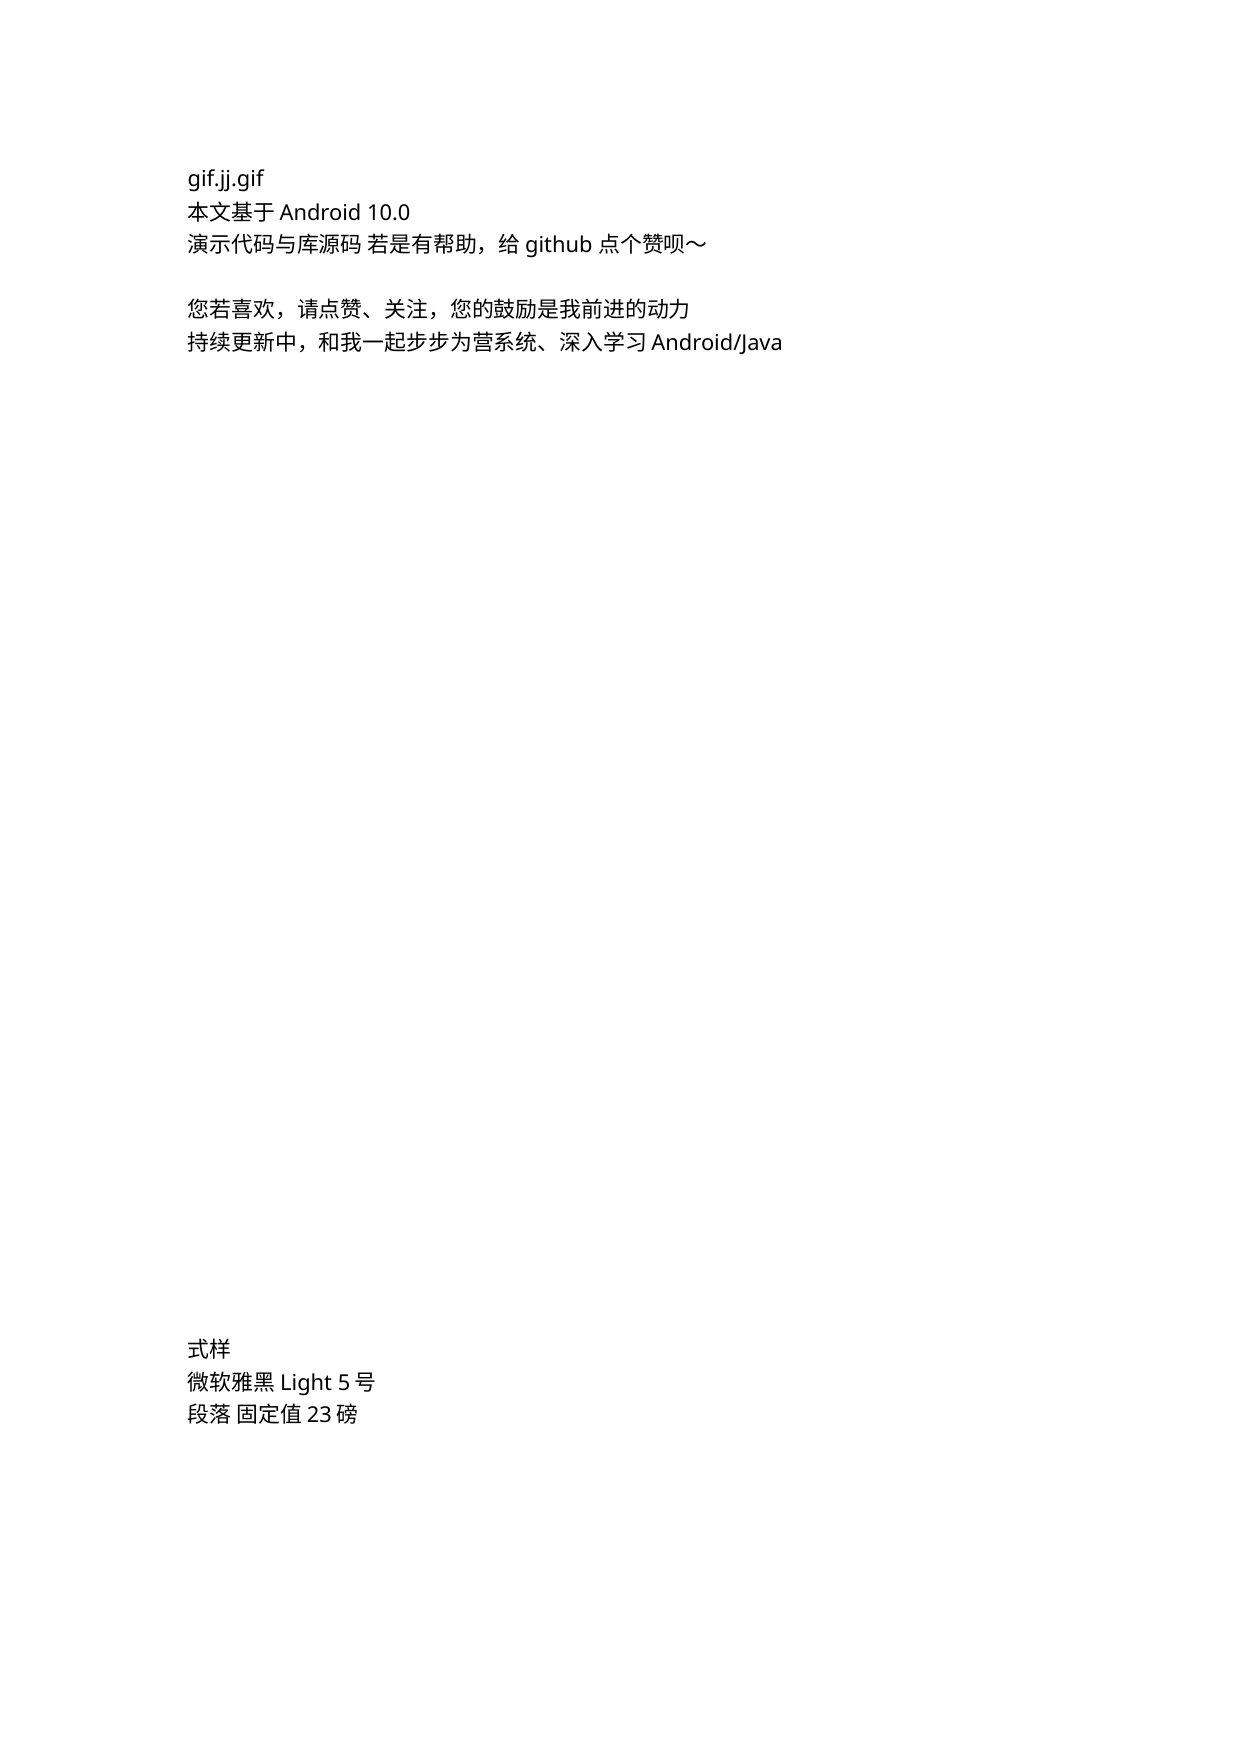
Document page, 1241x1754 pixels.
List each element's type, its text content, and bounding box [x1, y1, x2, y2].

text 持续更新中，和我一起步步为营系统、深入学习Android/Java [187, 324, 1053, 357]
text gif.jj.gif [187, 162, 1053, 194]
text 段落 固定值 23磅 [187, 1397, 1053, 1429]
text 本文基于Android 10.0 [187, 194, 1053, 227]
text 演示代码与库源码 若是有帮助，给github 点个赞呗～ [187, 227, 1053, 259]
text 您若喜欢，请点赞、关注，您的鼓励是我前进的动力 [187, 292, 1053, 324]
text 微软雅黑 Light 5号 [187, 1364, 1053, 1397]
text 式样 [187, 1332, 1053, 1364]
